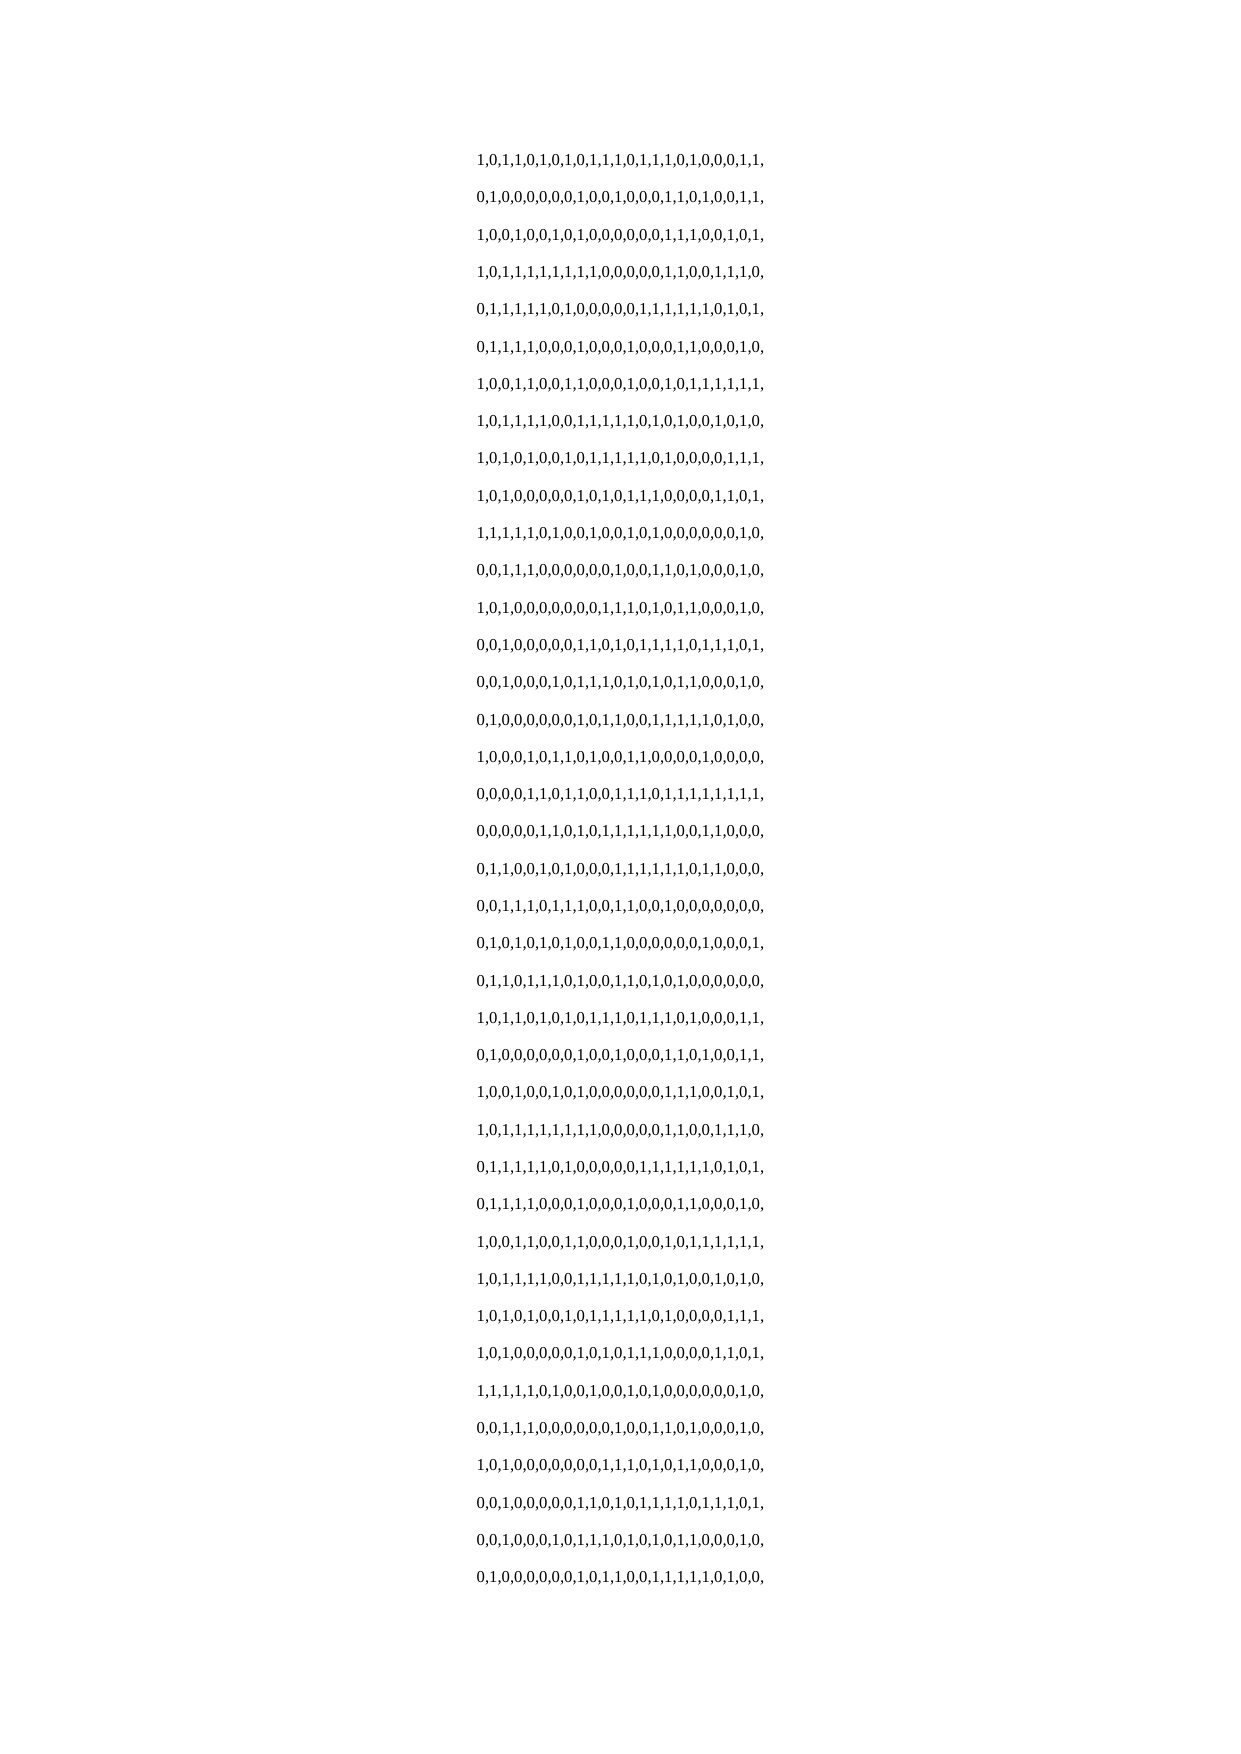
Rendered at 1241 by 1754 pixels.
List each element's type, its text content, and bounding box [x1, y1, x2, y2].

text 1,0,1,0,0,0,0,0,0,0,1,1,1,0,1,0,1,1,0,0,0,1,0, [150, 597, 1090, 617]
text 1,0,1,0,0,0,0,0,0,0,1,1,1,0,1,0,1,1,0,0,0,1,0, [150, 1455, 1090, 1474]
text 1,0,0,1,1,0,0,1,1,0,0,0,1,0,0,1,0,1,1,1,1,1,1, [150, 1231, 1090, 1251]
text 1,0,1,1,1,1,1,1,1,1,0,0,0,0,0,1,1,0,0,1,1,1,0, [150, 1119, 1090, 1139]
text 0,0,0,0,0,1,1,0,1,0,1,1,1,1,1,1,0,0,1,1,0,0,0, [150, 821, 1090, 840]
text 1,0,0,0,1,0,1,1,0,1,0,0,1,1,0,0,0,0,1,0,0,0,0, [150, 747, 1090, 766]
text 1,0,1,0,0,0,0,0,1,0,1,0,1,1,1,0,0,0,0,1,1,0,1, [150, 1343, 1090, 1362]
text 0,0,1,0,0,0,1,0,1,1,1,0,1,0,1,0,1,1,0,0,0,1,0, [150, 672, 1090, 691]
text 1,0,1,0,1,0,0,1,0,1,1,1,1,1,0,1,0,0,0,0,1,1,1, [150, 448, 1090, 467]
text 1,0,1,1,1,1,1,1,1,1,0,0,0,0,0,1,1,0,0,1,1,1,0, [150, 262, 1090, 281]
text 1,0,0,1,1,0,0,1,1,0,0,0,1,0,0,1,0,1,1,1,1,1,1, [150, 374, 1090, 393]
text 1,1,1,1,1,0,1,0,0,1,0,0,1,0,1,0,0,0,0,0,0,1,0, [150, 1381, 1090, 1400]
text 1,0,1,1,0,1,0,1,0,1,1,1,0,1,1,1,0,1,0,0,0,1,1, [150, 150, 1090, 169]
text 0,0,1,1,1,0,1,1,1,0,0,1,1,0,0,1,0,0,0,0,0,0,0, [150, 896, 1090, 915]
text 0,1,1,1,1,0,0,0,1,0,0,0,1,0,0,0,1,1,0,0,0,1,0, [150, 1194, 1090, 1213]
text 0,0,1,0,0,0,1,0,1,1,1,0,1,0,1,0,1,1,0,0,0,1,0, [150, 1530, 1090, 1549]
text 1,0,1,1,1,1,0,0,1,1,1,1,1,0,1,0,1,0,0,1,0,1,0, [150, 1269, 1090, 1288]
text 0,1,0,0,0,0,0,0,1,0,0,1,0,0,0,1,1,0,1,0,0,1,1, [150, 187, 1090, 206]
text 0,0,1,0,0,0,0,0,1,1,0,1,0,1,1,1,1,0,1,1,1,0,1, [150, 1492, 1090, 1512]
text 1,0,1,0,1,0,0,1,0,1,1,1,1,1,0,1,0,0,0,0,1,1,1, [150, 1306, 1090, 1325]
text 0,1,1,1,1,1,0,1,0,0,0,0,0,1,1,1,1,1,1,0,1,0,1, [150, 299, 1090, 318]
text 0,1,0,0,0,0,0,0,1,0,0,1,0,0,0,1,1,0,1,0,0,1,1, [150, 1045, 1090, 1064]
text 0,0,1,0,0,0,0,0,1,1,0,1,0,1,1,1,1,0,1,1,1,0,1, [150, 635, 1090, 654]
text 0,1,0,1,0,1,0,1,0,0,1,1,0,0,0,0,0,0,1,0,0,0,1, [150, 933, 1090, 952]
text 0,1,0,0,0,0,0,0,1,0,1,1,0,0,1,1,1,1,1,0,1,0,0, [150, 1567, 1090, 1586]
text 0,0,1,1,1,0,0,0,0,0,0,1,0,0,1,1,0,1,0,0,0,1,0, [150, 560, 1090, 579]
text 0,1,1,0,1,1,1,0,1,0,0,1,1,0,1,0,1,0,0,0,0,0,0, [150, 970, 1090, 989]
text 0,1,0,0,0,0,0,0,1,0,1,1,0,0,1,1,1,1,1,0,1,0,0, [150, 709, 1090, 728]
text 1,1,1,1,1,0,1,0,0,1,0,0,1,0,1,0,0,0,0,0,0,1,0, [150, 523, 1090, 542]
text 1,0,1,0,0,0,0,0,1,0,1,0,1,1,1,0,0,0,0,1,1,0,1, [150, 486, 1090, 505]
text 0,1,1,1,1,0,0,0,1,0,0,0,1,0,0,0,1,1,0,0,0,1,0, [150, 336, 1090, 356]
text 1,0,1,1,1,1,0,0,1,1,1,1,1,0,1,0,1,0,0,1,0,1,0, [150, 411, 1090, 430]
text 0,1,1,0,0,1,0,1,0,0,0,1,1,1,1,1,1,0,1,1,0,0,0, [150, 858, 1090, 878]
text 1,0,0,1,0,0,1,0,1,0,0,0,0,0,0,1,1,1,0,0,1,0,1, [150, 1082, 1090, 1101]
text 0,1,1,1,1,1,0,1,0,0,0,0,0,1,1,1,1,1,1,0,1,0,1, [150, 1157, 1090, 1176]
text 1,0,0,1,0,0,1,0,1,0,0,0,0,0,0,1,1,1,0,0,1,0,1, [150, 224, 1090, 244]
text 1,0,1,1,0,1,0,1,0,1,1,1,0,1,1,1,0,1,0,0,0,1,1, [150, 1008, 1090, 1027]
text 0,0,1,1,1,0,0,0,0,0,0,1,0,0,1,1,0,1,0,0,0,1,0, [150, 1418, 1090, 1437]
text 0,0,0,0,1,1,0,1,1,0,0,1,1,1,0,1,1,1,1,1,1,1,1, [150, 784, 1090, 803]
